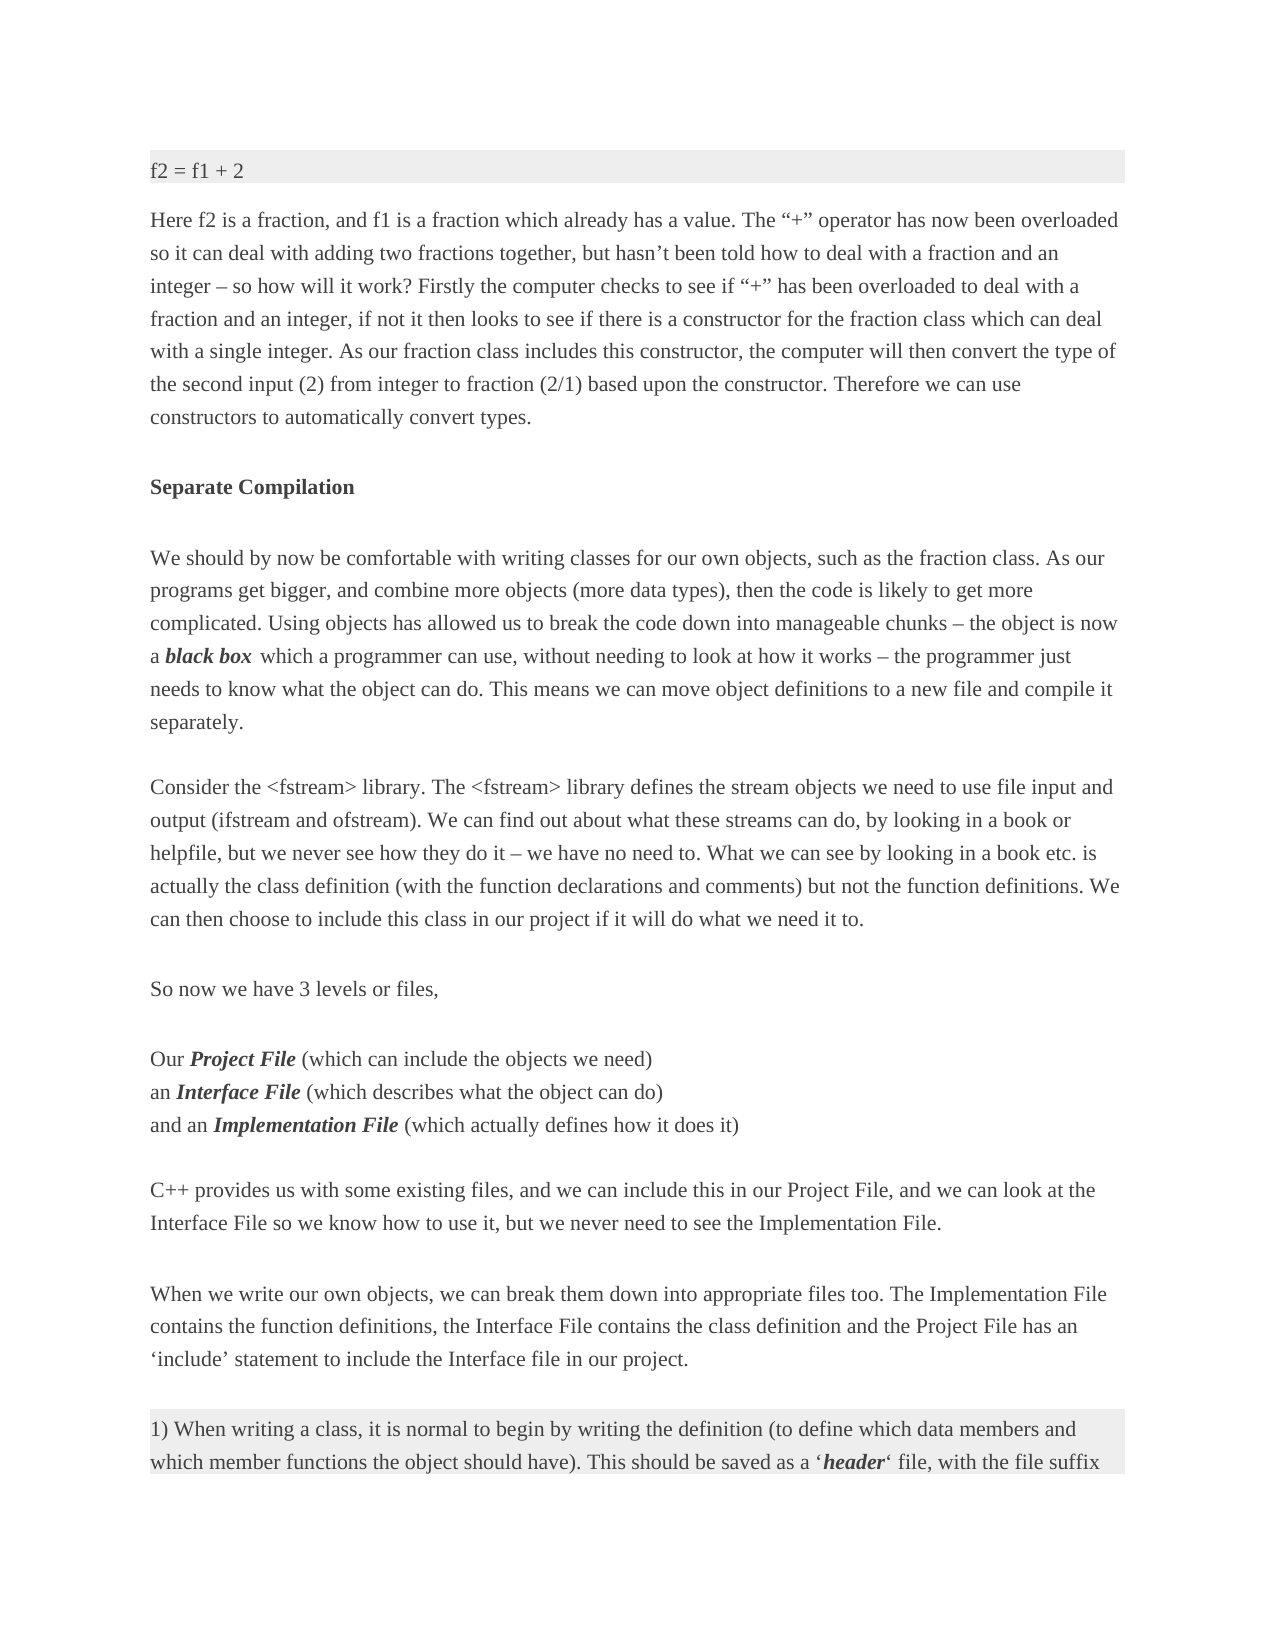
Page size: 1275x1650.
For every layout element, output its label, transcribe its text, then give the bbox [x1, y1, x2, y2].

text Here f2 is a fraction, and f1 is a fraction which already has a value. The “+” operator has now been overloaded so it can deal with adding two fractions together, but hasn’t been told how to deal with a fraction and an integer – so how will it work? Firstly the computer checks to see if “+” has been overloaded to deal with a fraction and an integer, if not it then looks to see if there is a constructor for the fraction class which can deal with a single integer. As our fraction class includes this constructor, the computer will then convert the type of the second input (2) from integer to fraction (2/1) based upon the constructor. Therefore we can use constructors to automatically convert types. [150, 199, 1125, 429]
text So now we have 3 levels or files, [150, 968, 1125, 1001]
text an Interface File (which describes what the object can do) [150, 1071, 1125, 1104]
text Our Project File (which can include the objects we need) [150, 1038, 1125, 1071]
text and an Implementation File (which actually defines how it does it) [150, 1104, 1125, 1137]
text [150, 1409, 1125, 1474]
text f2 = f1 + 2 [150, 150, 1125, 183]
text When we write our own objects, we can break them down into appropriate files too. The Implementation File contains the function definitions, the Interface File contains the class definition and the Project File has an ‘include’ statement to include the Interface file in our project. [150, 1273, 1125, 1371]
text Separate Compilation [150, 467, 1125, 499]
text Consider the <fstream> library. The <fstream> library defines the stream objects we need to use file input and output (ifstream and ofstream). We can find out about what these streams can do, by looking in a book or helpfile, but we never see how they do it – we have no need to. What we can see by looking in a book etc. is actually the class definition (with the function declarations and comments) but not the function definitions. We can then choose to include this class in our project if it will do what we need it to. [150, 767, 1125, 931]
text We should by now be comfortable with writing classes for our own objects, such as the fraction class. As our programs get bigger, and combine more objects (more data types), then the code is likely to get more complicated. Using objects has allowed us to break the code down into manageable chunks – the object is now a black box which a programmer can use, without needing to look at how it works – the programmer just needs to know what the object can do. This means we can move object definitions to a new file and compile it separately. [150, 537, 1125, 767]
text C++ provides us with some existing files, and we can include this in our Project File, and we can look at the Interface File so we know how to use it, but we never need to see the Implementation File. [150, 1170, 1125, 1235]
